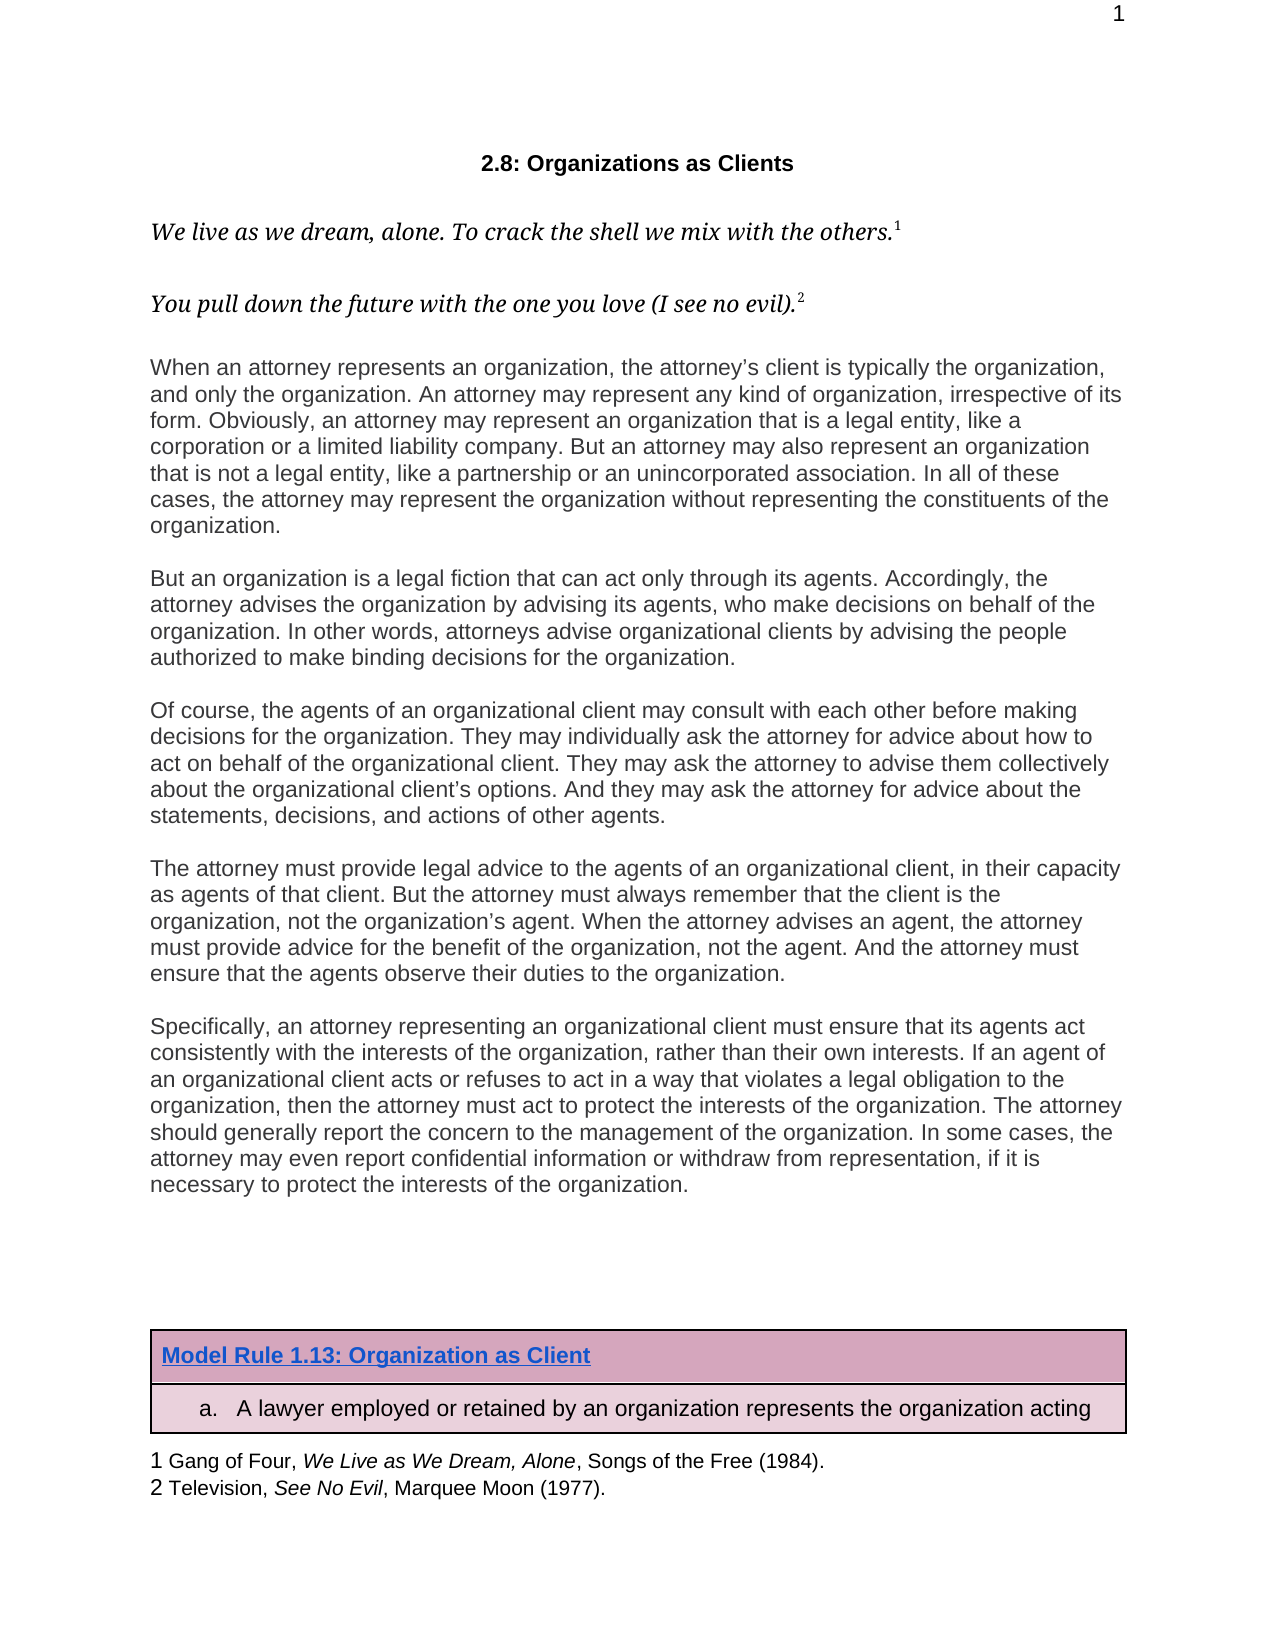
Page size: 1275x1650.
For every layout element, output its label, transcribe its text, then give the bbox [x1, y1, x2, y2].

text We live as we dream, alone. To crack the shell we mix with the others. [150, 216, 1125, 247]
text When an attorney represents an organization, the attorney’s client is typically the organization, and only the organization. An attorney may represent any kind of organization, irrespective of its form. Obviously, an attorney may represent an organization that is a legal entity, like a corporation or a limited liability company. But an attorney may also represent an organization that is not a legal entity, like a partnership or an unincorporated association. In all of these cases, the attorney may represent the organization without representing the constituents of the organization. [150, 354, 1125, 539]
text The attorney must provide legal advice to the agents of an organizational client, in their capacity as agents of that client. But the attorney must always remember that the client is the organization, not the organization’s agent. When the attorney advises an agent, the attorney must provide advice for the benefit of the organization, not the agent. And the attorney must ensure that the agents observe their duties to the organization. [150, 855, 1125, 987]
text Specifically, an attorney representing an organizational client must ensure that its agents act consistently with the interests of the organization, rather than their own interests. If an agent of an organizational client acts or refuses to act in a way that violates a legal obligation to the organization, then the attorney must act to protect the interests of the organization. The attorney should generally report the concern to the management of the organization. In some cases, the attorney may even report confidential information or withdraw from representation, if it is necessary to protect the interests of the organization. [150, 1013, 1125, 1197]
text 2.8: Organizations as Clients [150, 150, 1125, 176]
text You pull down the future with the one you love (I see no evil). [150, 288, 1125, 319]
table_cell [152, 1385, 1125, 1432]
text Of course, the agents of an organizational client may consult with each other before making decisions for the organization. They may individually ask the attorney for advice about how to act on behalf of the organizational client. They may ask the attorney to advise them collectively about the organizational client’s options. And they may ask the attorney for advice about the statements, decisions, and actions of other agents. [150, 697, 1125, 828]
text But an organization is a legal fiction that can act only through its agents. Accordingly, the attorney advises the organization by advising its agents, who make decisions on behalf of the organization. In other words, attorneys advise organizational clients by advising the people authorized to make binding decisions for the organization. [150, 565, 1125, 670]
table_header Model Rule 1.13: Organization as Client [152, 1331, 1125, 1382]
